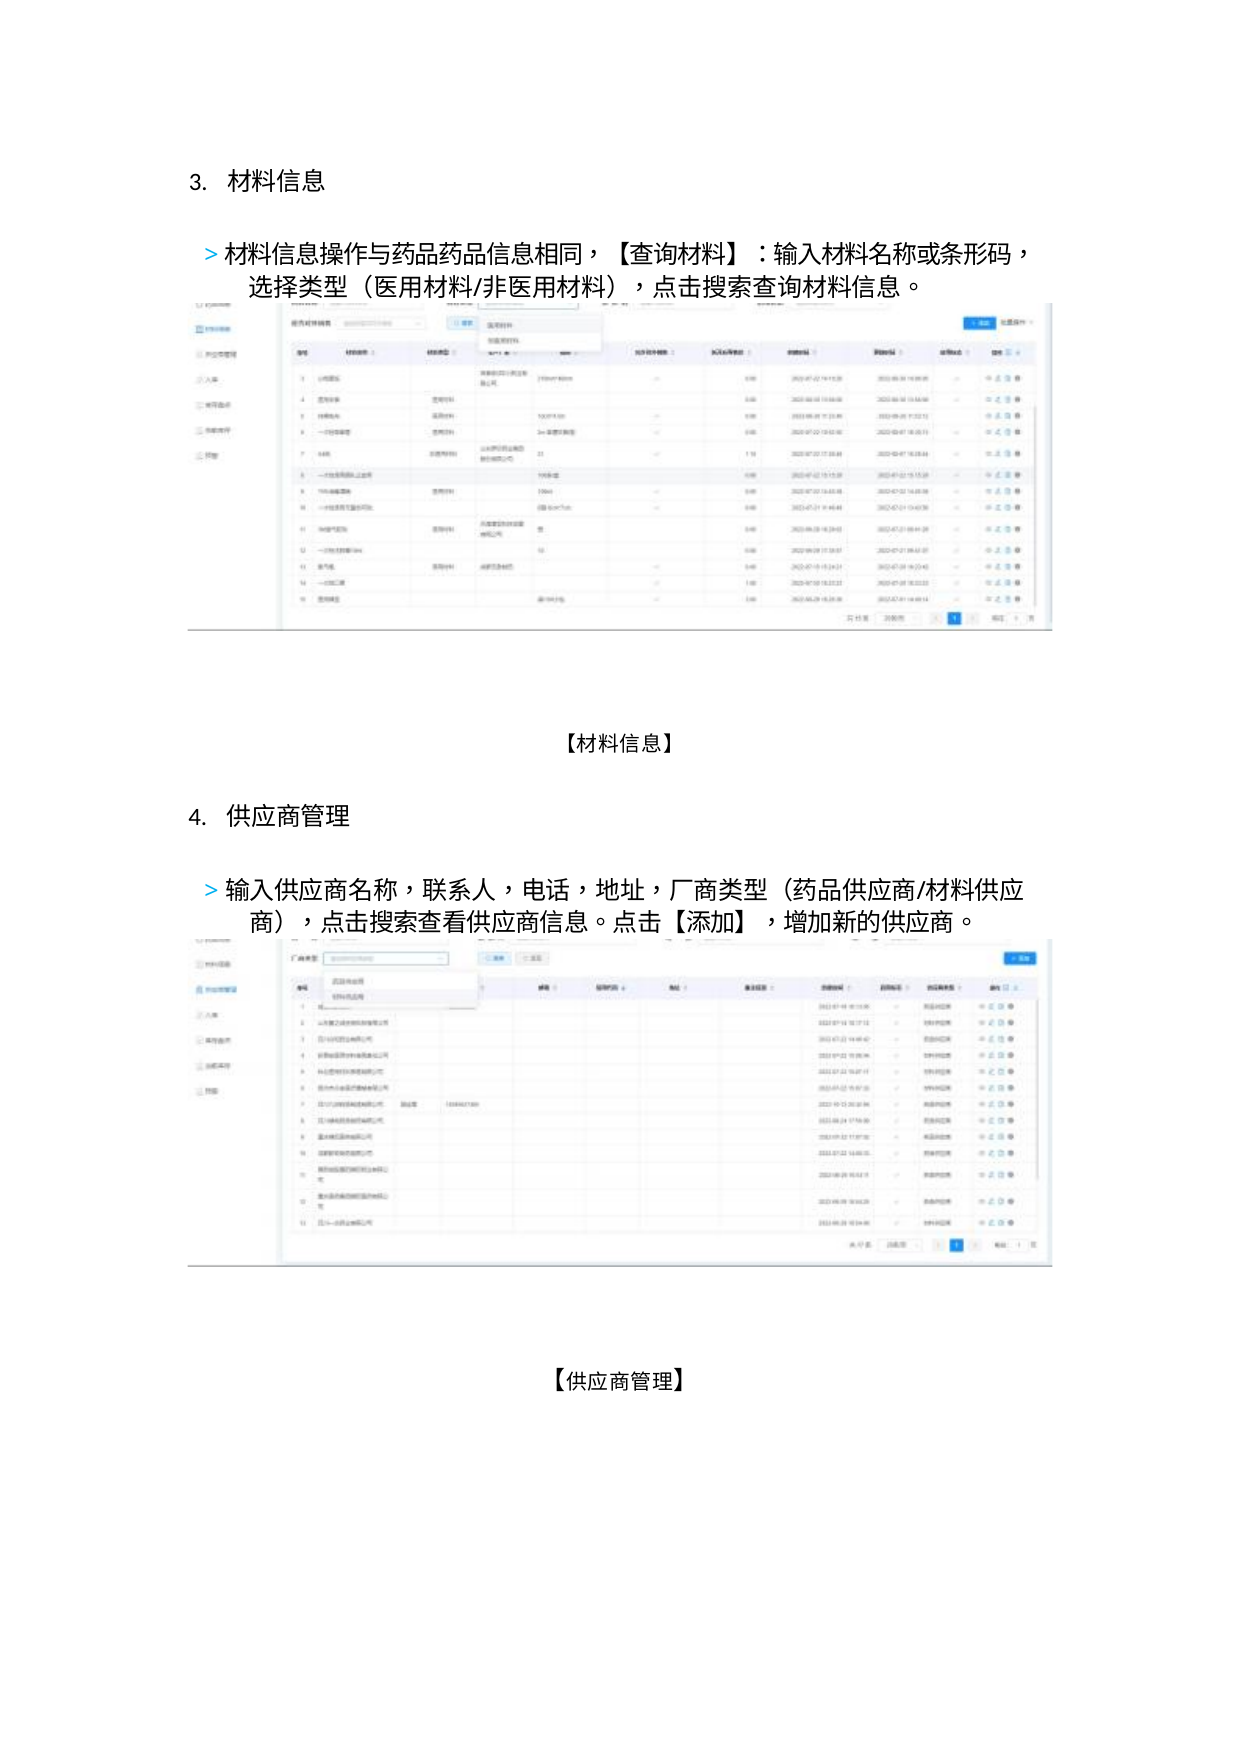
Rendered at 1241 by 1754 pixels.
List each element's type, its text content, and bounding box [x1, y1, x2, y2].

text 【材料信息】 [555, 730, 1059, 757]
text > 输入供应商名称，联系人，电话，地址，厂商类型（药品供应商/材料供应 商），点击搜索查看供应商信息。点击【添加】，增加新的供应商。 [204, 873, 1053, 939]
text 【供应商管理】 [540, 1364, 1059, 1396]
text > 材料信息操作与药品药品信息相同，【查询材料】：输入材料名称或条形码， 选择类型（医用材料/非医用材料），点击搜索查询材料信息。 [204, 237, 1059, 303]
picture [187, 303, 1053, 631]
text 4. 供应商管理 [188, 801, 1059, 832]
picture [187, 939, 1053, 1267]
text 3. 材料信息 [189, 166, 1059, 196]
